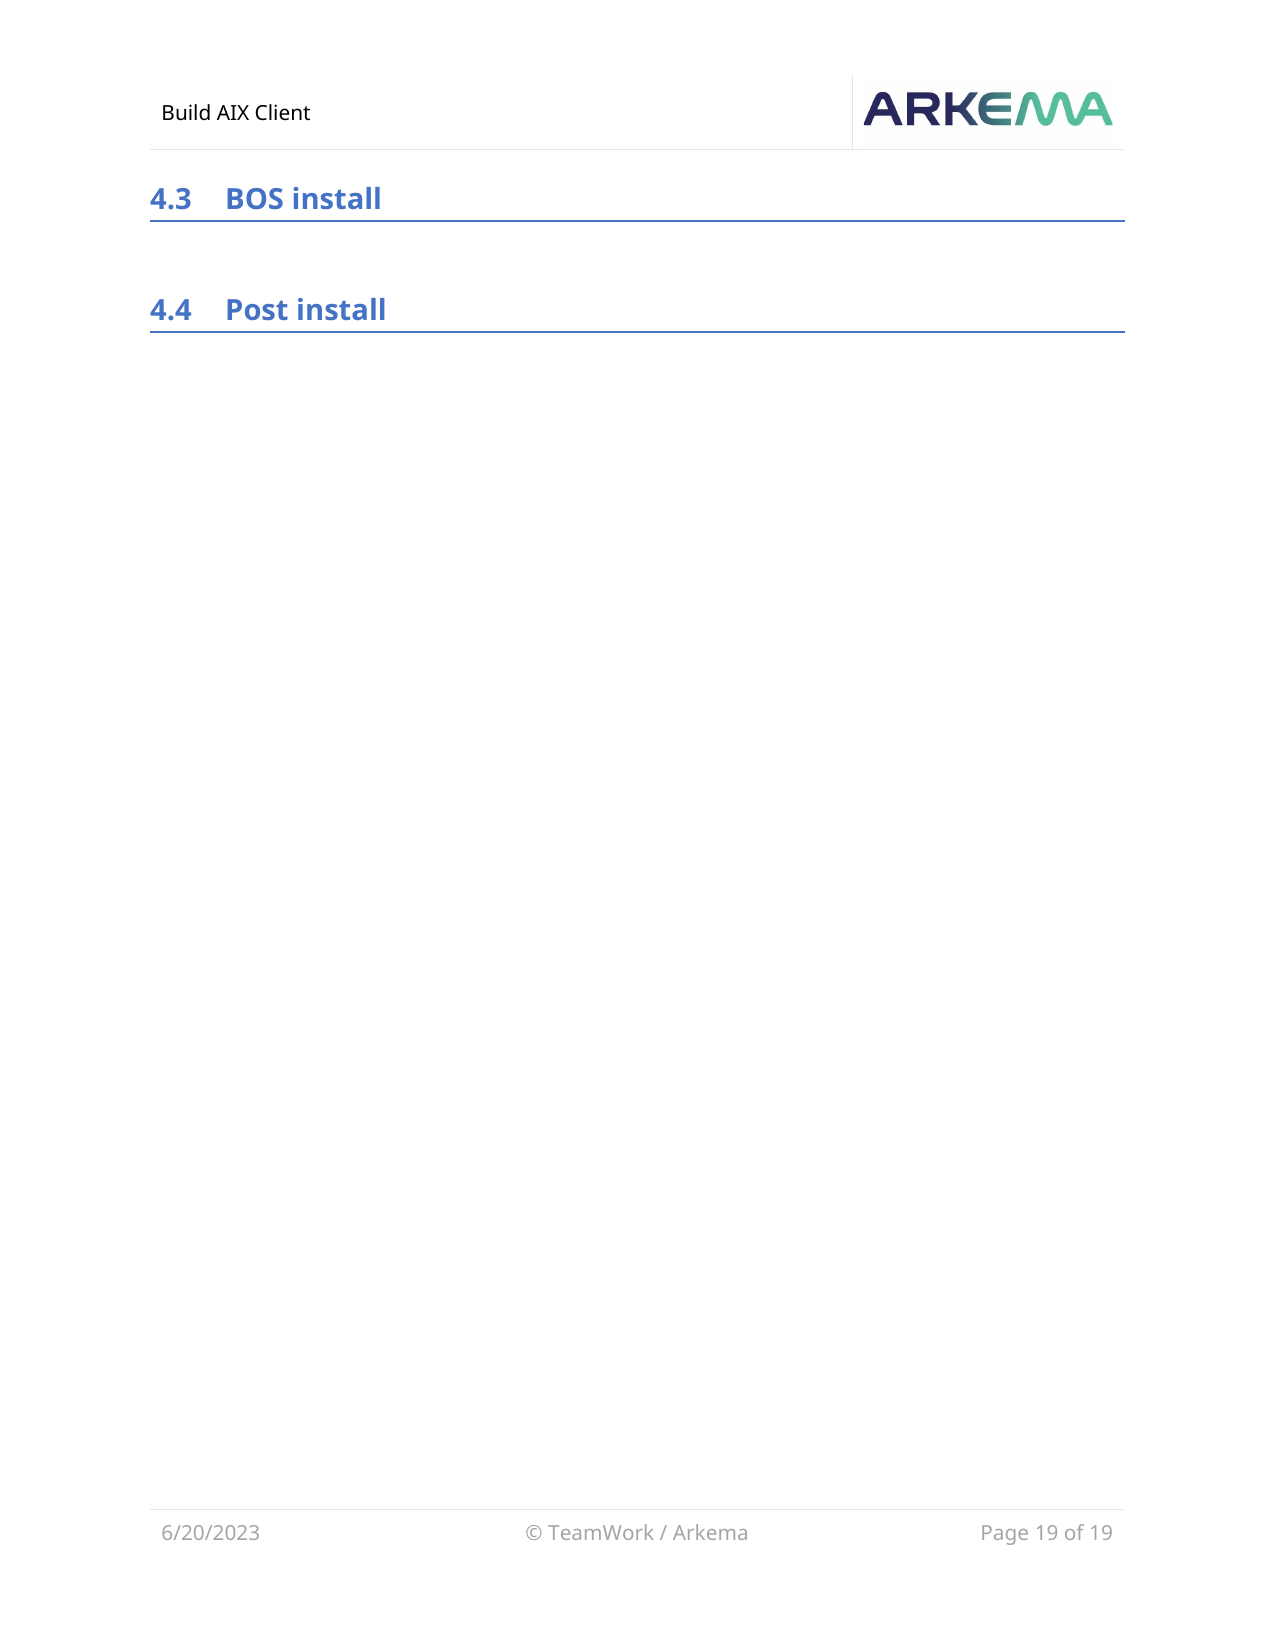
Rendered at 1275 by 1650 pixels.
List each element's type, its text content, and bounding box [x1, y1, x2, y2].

subtitle Post install [150, 289, 1125, 331]
subtitle BOS install [150, 178, 1125, 220]
picture [863, 75, 1113, 147]
